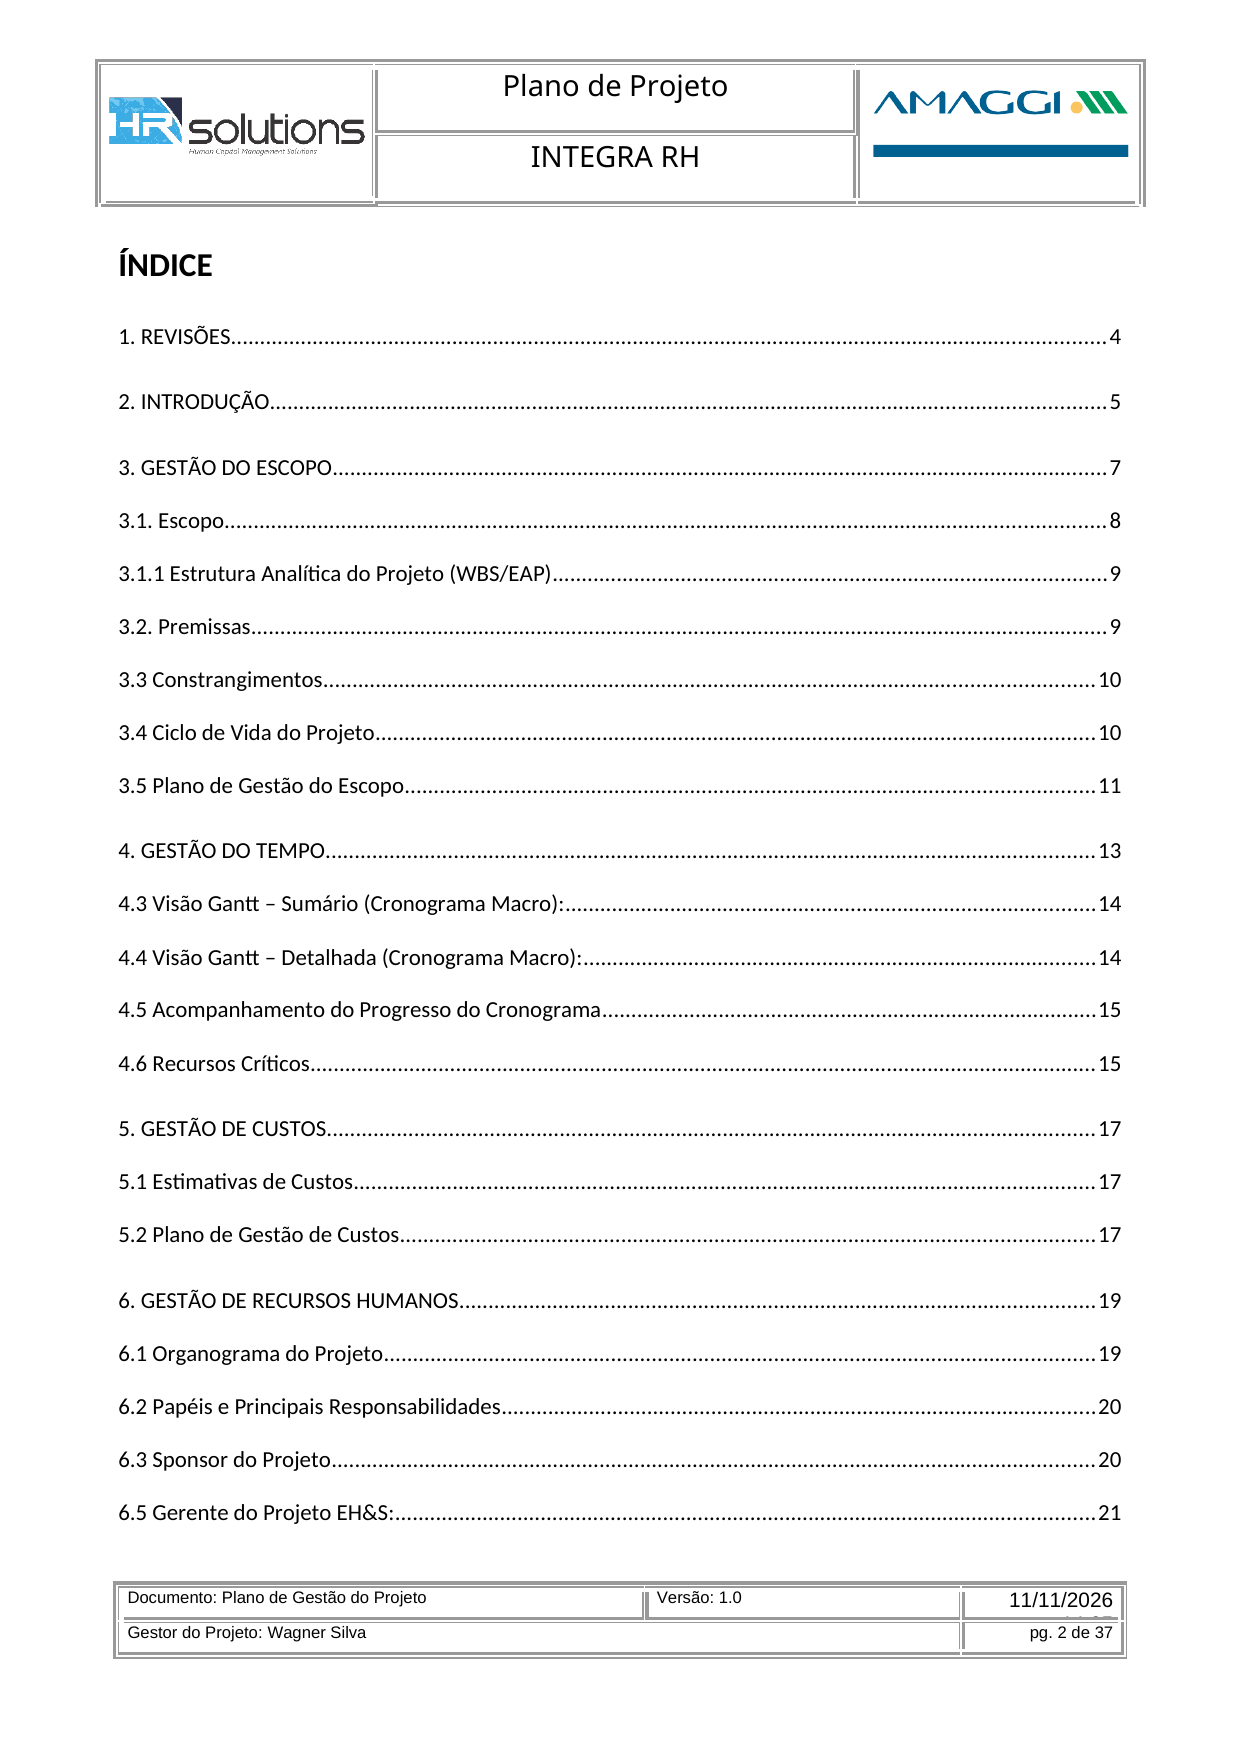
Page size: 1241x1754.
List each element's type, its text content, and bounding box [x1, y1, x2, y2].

text 3.1.1 Estrutura Analítica do Projeto (WBS/EAP) 9 [118, 559, 1122, 587]
picture [105, 93, 368, 158]
text 4.3 Visão Gantt – Sumário (Cronograma Macro): 14 [118, 889, 1122, 918]
text 3.3 Constrangimentos 10 [118, 665, 1122, 693]
text 4. GESTÃO DO TEMPO 13 [118, 837, 1122, 864]
text 3.5 Plano de Gestão do Escopo 11 [118, 771, 1122, 799]
text 3.1. Escopo 8 [118, 506, 1122, 534]
text 4.4 Visão Gantt – Detalhada (Cronograma Macro): 14 [118, 943, 1122, 971]
text 3.4 Ciclo de Vida do Projeto 10 [118, 718, 1122, 746]
text 5. Gestão de Custos 17 [118, 1114, 1122, 1142]
text 6.1 Organograma do Projeto 19 [118, 1339, 1122, 1367]
text 3.2. Premissas 9 [118, 612, 1122, 640]
text 3. GESTÃO DO ESCOPO 7 [118, 453, 1122, 481]
text 6.2 Papéis e Principais Responsabilidades 20 [118, 1392, 1122, 1420]
text 5.1 Estimativas de Custos 17 [118, 1167, 1122, 1195]
text 6. Gestão de Recursos Humanos 19 [118, 1286, 1122, 1314]
text 4.6 Recursos Críticos 15 [118, 1049, 1122, 1077]
text 5.2 Plano de Gestão de Custos 17 [118, 1220, 1122, 1248]
picture [866, 65, 1133, 157]
text 6.5 Gerente do Projeto EH&S: 21 [118, 1498, 1122, 1526]
subtitle ÍNDICE [118, 244, 1122, 284]
text 1. REVISÕES 4 [118, 322, 1122, 350]
text 6.3 Sponsor do Projeto 20 [118, 1445, 1122, 1473]
text 4.5 Acompanhamento do Progresso do Cronograma 15 [118, 996, 1122, 1024]
text 2. INTRODUÇÃO 5 [118, 387, 1122, 415]
